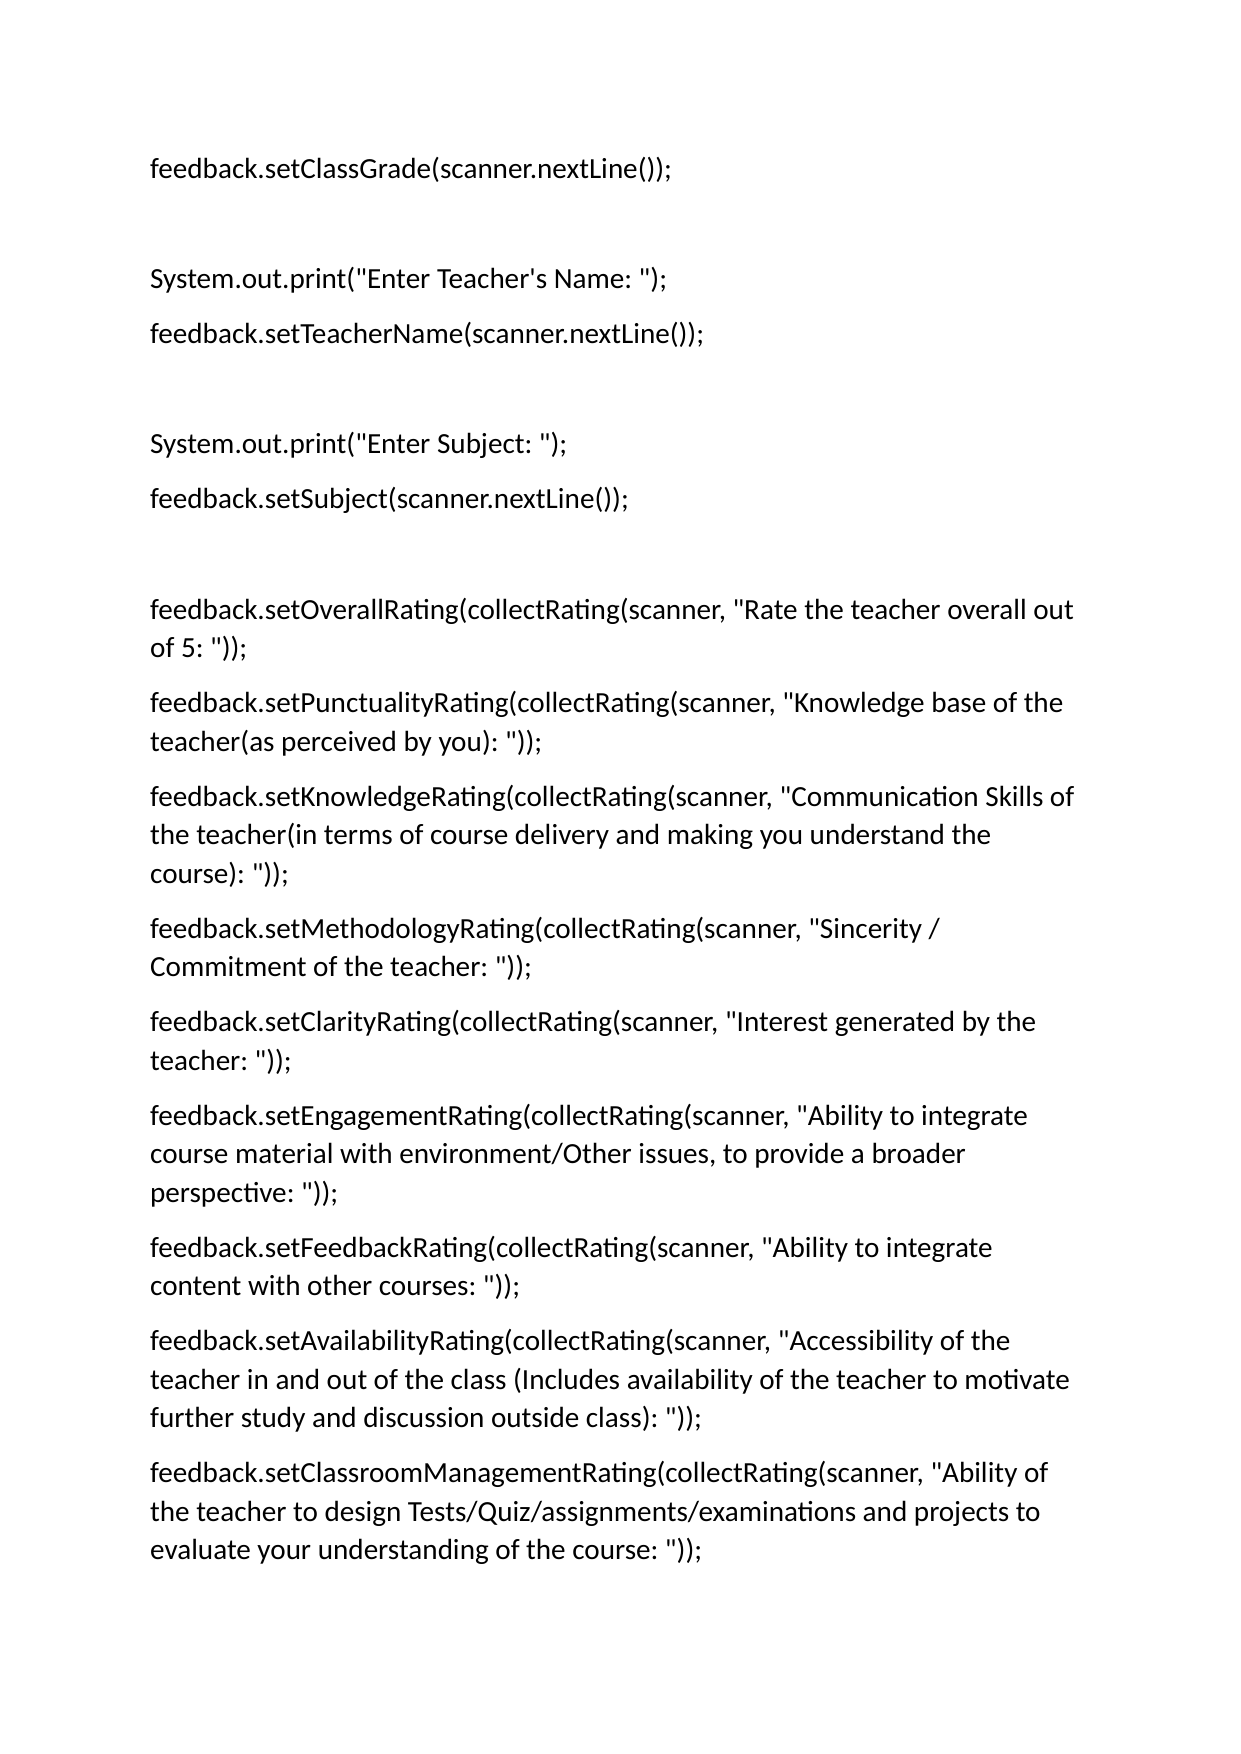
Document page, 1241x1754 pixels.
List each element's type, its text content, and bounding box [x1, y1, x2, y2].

text feedback.setPunctualityRating(collectRating(scanner, "Knowledge base of the teacher(as perceived by you): ")); [150, 684, 1090, 758]
text System.out.print("Enter Subject: "); [150, 426, 1090, 461]
text feedback.setSubject(scanner.nextLine()); [150, 481, 1090, 516]
text feedback.setOverallRating(collectRating(scanner, "Rate the teacher overall out of 5: ")); [150, 591, 1090, 665]
text feedback.setClarityRating(collectRating(scanner, "Interest generated by the teacher: ")); [150, 1003, 1090, 1077]
text feedback.setClassGrade(scanner.nextLine()); [150, 150, 1090, 186]
text feedback.setKnowledgeRating(collectRating(scanner, "Communication Skills of the teacher(in terms of course delivery and making you understand the course): ")); [150, 778, 1090, 890]
text feedback.setTeacherName(scanner.nextLine()); [150, 315, 1090, 351]
text feedback.setClassroomManagementRating(collectRating(scanner, "Ability of the teacher to design Tests/Quiz/assignments/examinations and projects to evaluate your understanding of the course: ")); [150, 1454, 1090, 1567]
text feedback.setAvailabilityRating(collectRating(scanner, "Accessibility of the teacher in and out of the class (Includes availability of the teacher to motivate further study and discussion outside class): ")); [150, 1322, 1090, 1435]
text feedback.setFeedbackRating(collectRating(scanner, "Ability to integrate content with other courses: ")); [150, 1229, 1090, 1303]
text feedback.setMethodologyRating(collectRating(scanner, "Sincerity / Commitment of the teacher: ")); [150, 910, 1090, 984]
text feedback.setEngagementRating(collectRating(scanner, "Ability to integrate course material with environment/Other issues, to provide a broader perspective: ")); [150, 1097, 1090, 1209]
text System.out.print("Enter Teacher's Name: "); [150, 260, 1090, 296]
